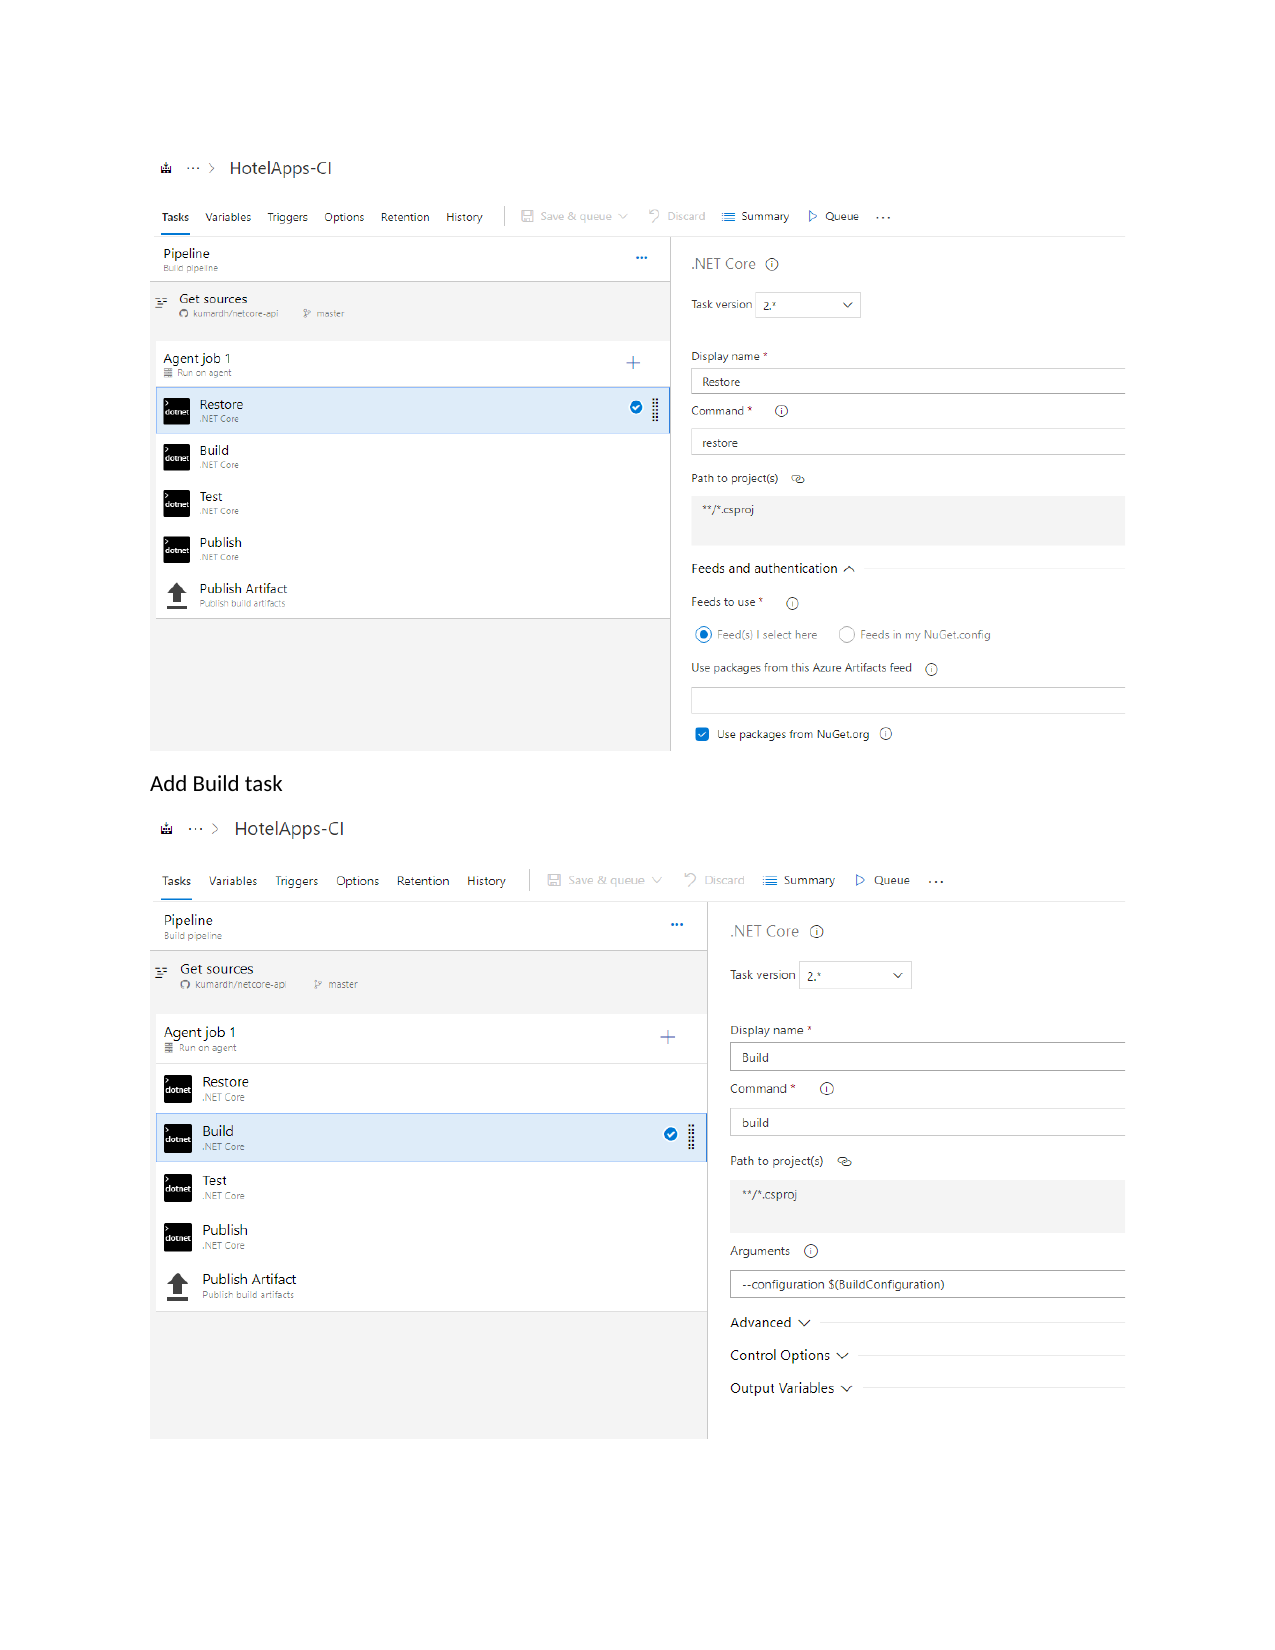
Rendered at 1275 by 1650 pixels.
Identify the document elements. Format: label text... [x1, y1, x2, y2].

text Add Build task [150, 769, 1125, 797]
picture [150, 150, 1125, 751]
picture [150, 816, 1125, 1439]
